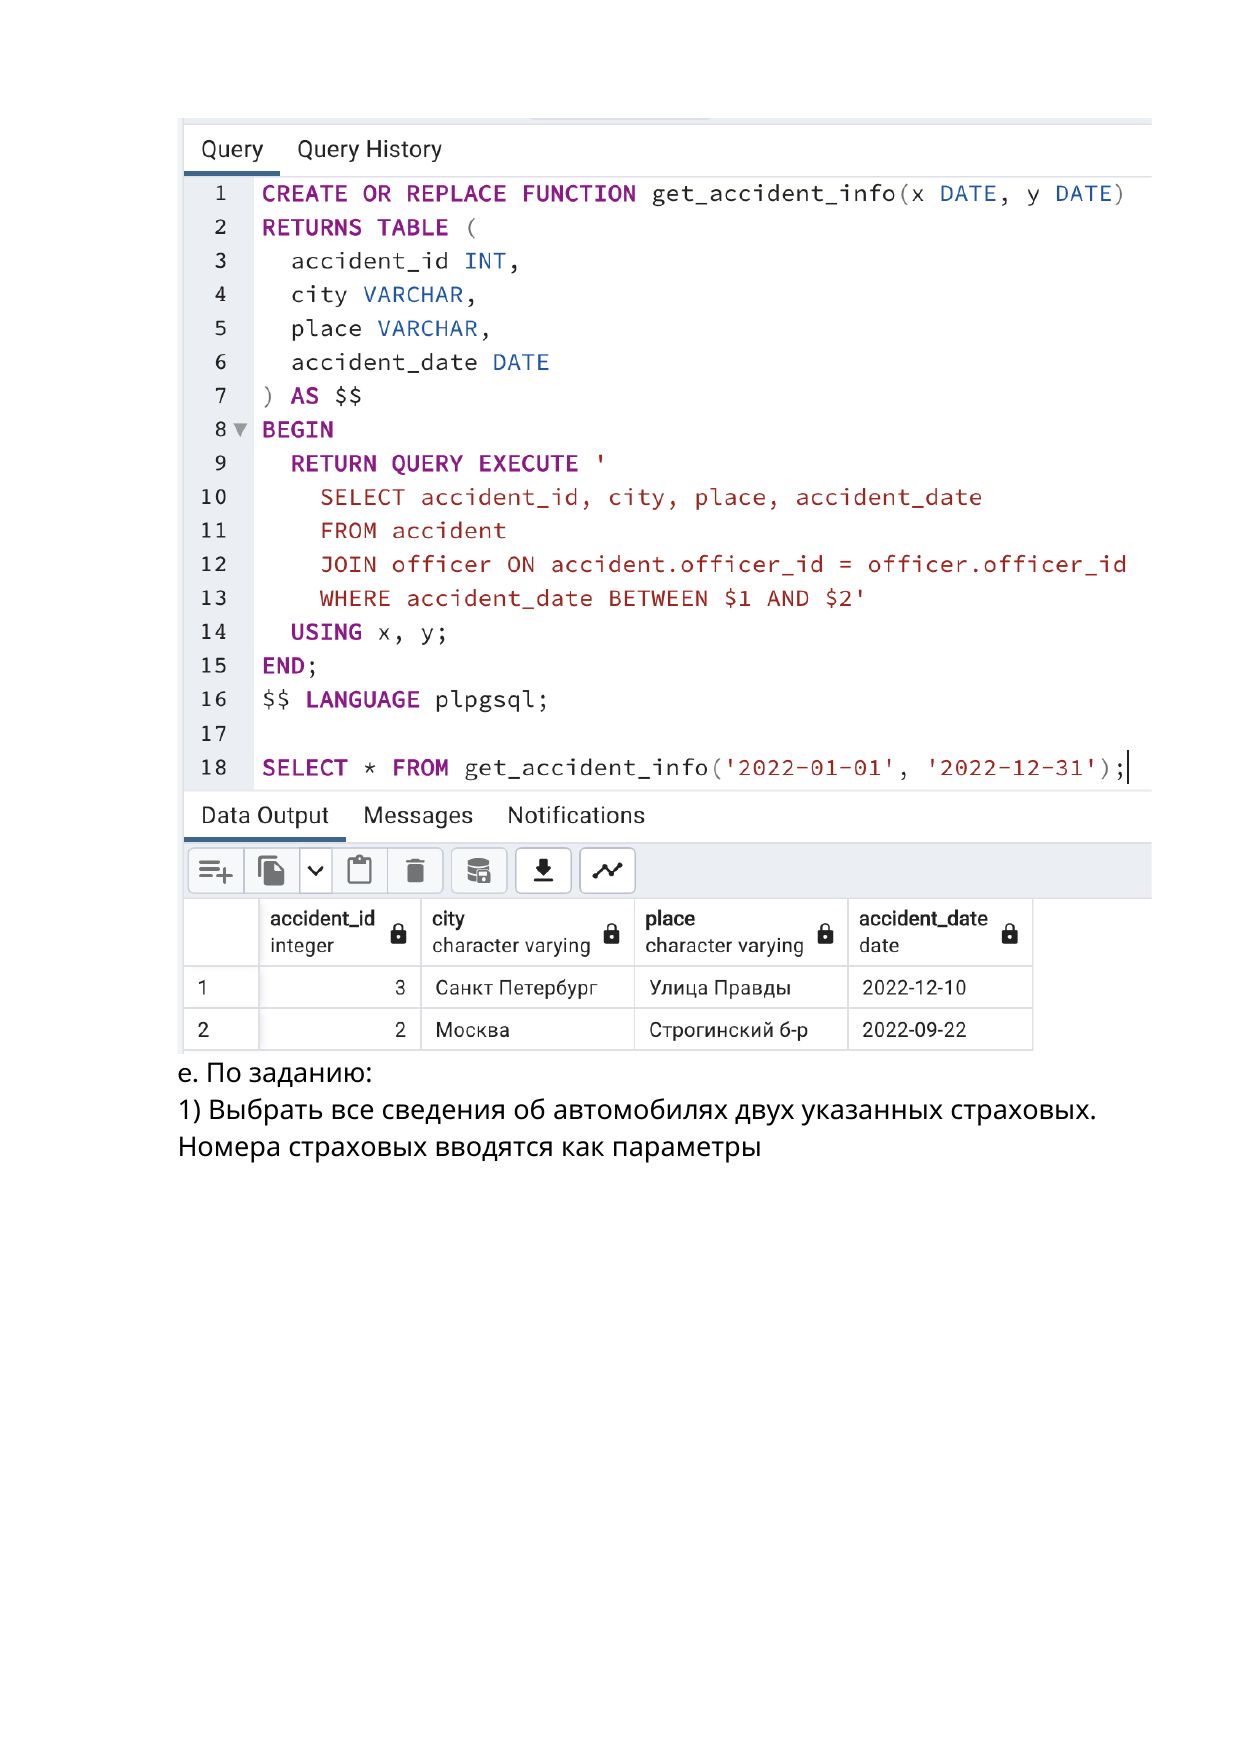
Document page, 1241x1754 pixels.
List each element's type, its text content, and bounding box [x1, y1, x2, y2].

text 1) Выбрать все сведения об автомобилях двух указанных страховых. Номера страховых вводятся как параметры [177, 1091, 1152, 1164]
picture [177, 118, 1152, 1054]
text e. По заданию: [177, 1054, 1152, 1091]
